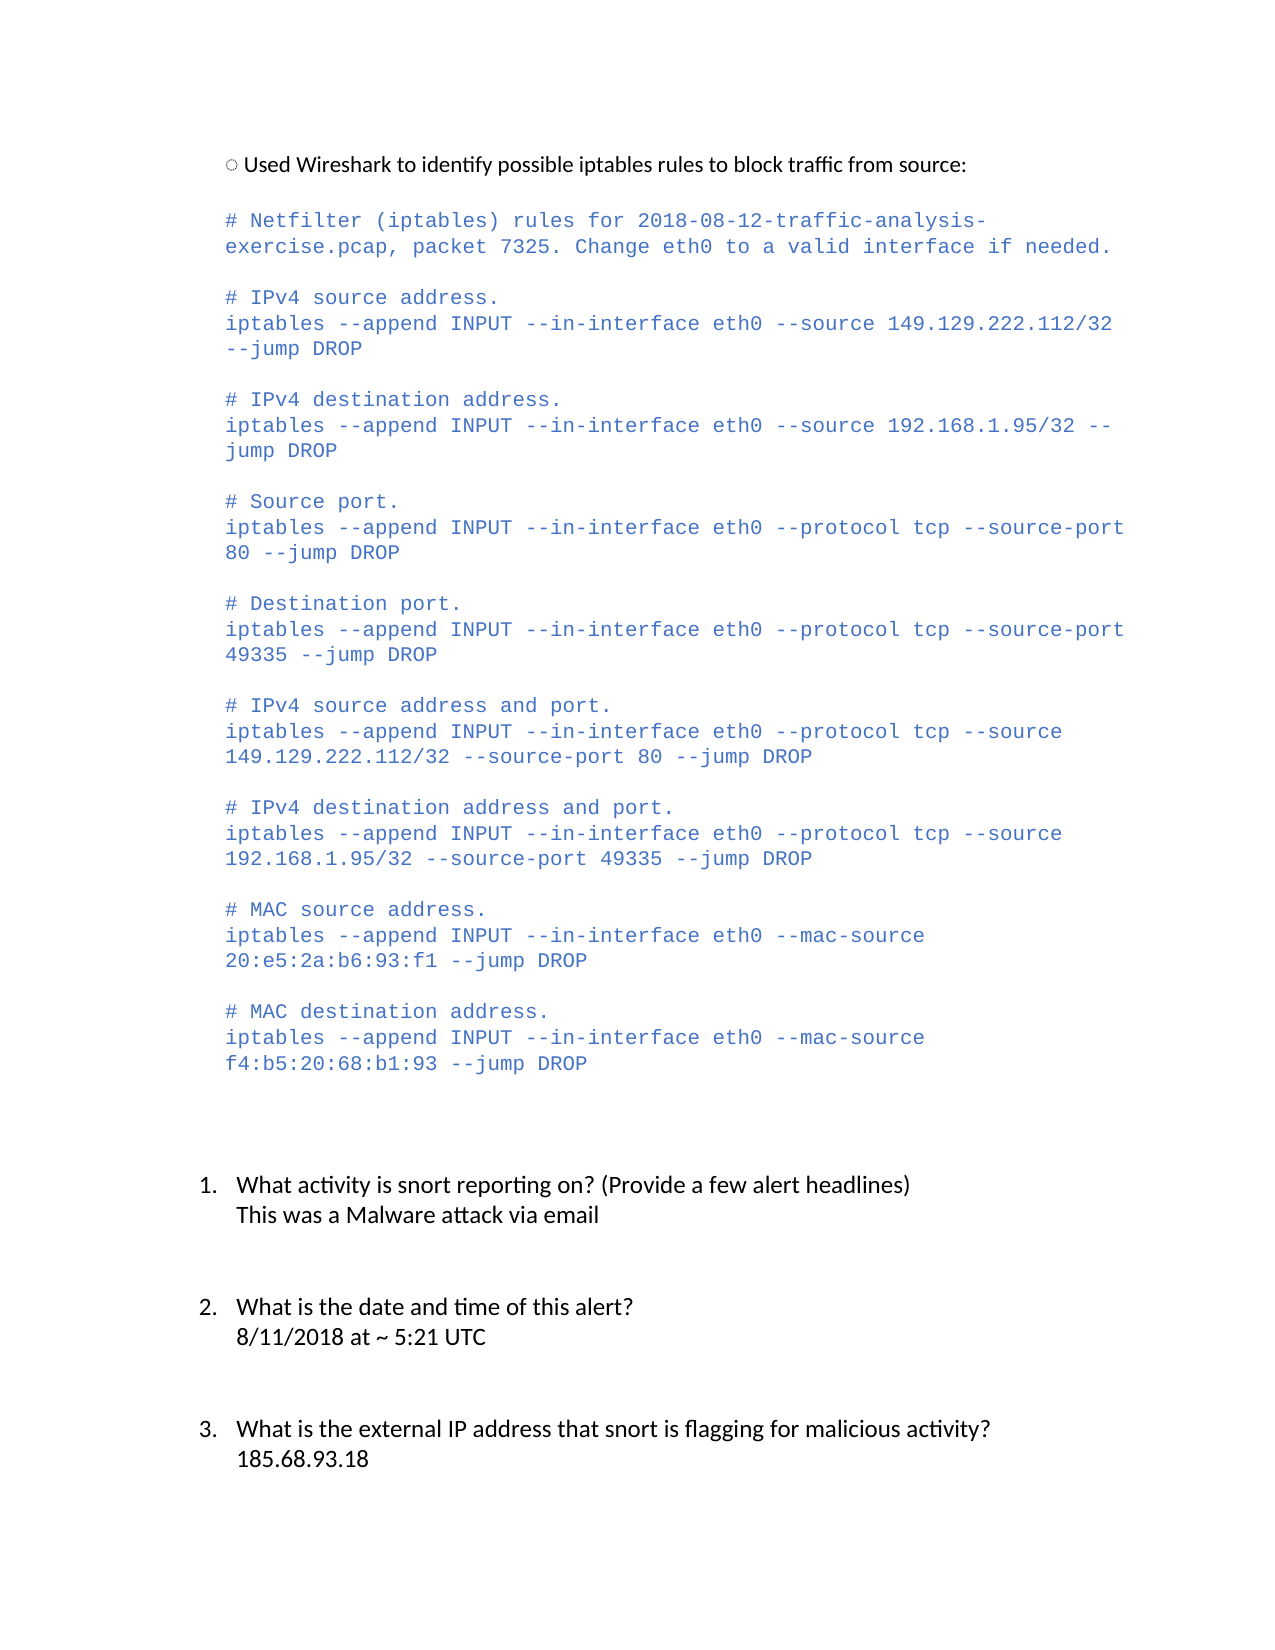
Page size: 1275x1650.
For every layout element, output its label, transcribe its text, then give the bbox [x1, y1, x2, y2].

text # Netfilter (iptables) rules for 2018-08-12-traffic-analysis-exercise.pcap, packet 7325. Change eth0 to a valid interface if needed. [225, 210, 1125, 259]
text iptables --append INPUT --in-interface eth0 --mac-source f4:b5:20:68:b1:93 --jump DROP [225, 1027, 1125, 1076]
text # Source port. [225, 491, 1125, 515]
text iptables --append INPUT --in-interface eth0 --protocol tcp --source 192.168.1.95/32 --source-port 49335 --jump DROP [225, 823, 1125, 872]
table_header What activity is snort reporting on? (Provide a few alert headlines) [150, 1169, 1011, 1199]
text # Destination port. [225, 593, 1125, 617]
text iptables --append INPUT --in-interface eth0 --protocol tcp --source-port 49335 --jump DROP [225, 619, 1125, 668]
table_cell This was a Malware attack via email [150, 1199, 1011, 1291]
text # MAC destination address. [225, 1002, 1125, 1025]
table_cell 8/11/2018 at ~ 5:21 UTC [150, 1321, 1011, 1413]
table_cell What is the external IP address that snort is flagging for malicious activity? [150, 1413, 1011, 1443]
text # IPv4 destination address and port. [225, 797, 1125, 821]
text iptables --append INPUT --in-interface eth0 --mac-source 20:e5:2a:b6:93:f1 --jump DROP [225, 925, 1125, 974]
text iptables --append INPUT --in-interface eth0 --source 192.168.1.95/32 --jump DROP [225, 414, 1125, 464]
table_cell 185.68.93.18 [150, 1444, 1011, 1474]
text ◌ Used Wireshark to identify possible iptables rules to block traffic from source: [225, 150, 1125, 178]
text # IPv4 source address and port. [225, 695, 1125, 719]
table_cell What is the date and time of this alert? [150, 1291, 1011, 1321]
text # IPv4 source address. [225, 287, 1125, 311]
text iptables --append INPUT --in-interface eth0 --source 149.129.222.112/32 --jump DROP [225, 312, 1125, 362]
text # MAC source address. [225, 899, 1125, 923]
text iptables --append INPUT --in-interface eth0 --protocol tcp --source-port 80 --jump DROP [225, 517, 1125, 566]
text # IPv4 destination address. [225, 389, 1125, 413]
text iptables --append INPUT --in-interface eth0 --protocol tcp --source 149.129.222.112/32 --source-port 80 --jump DROP [225, 721, 1125, 770]
